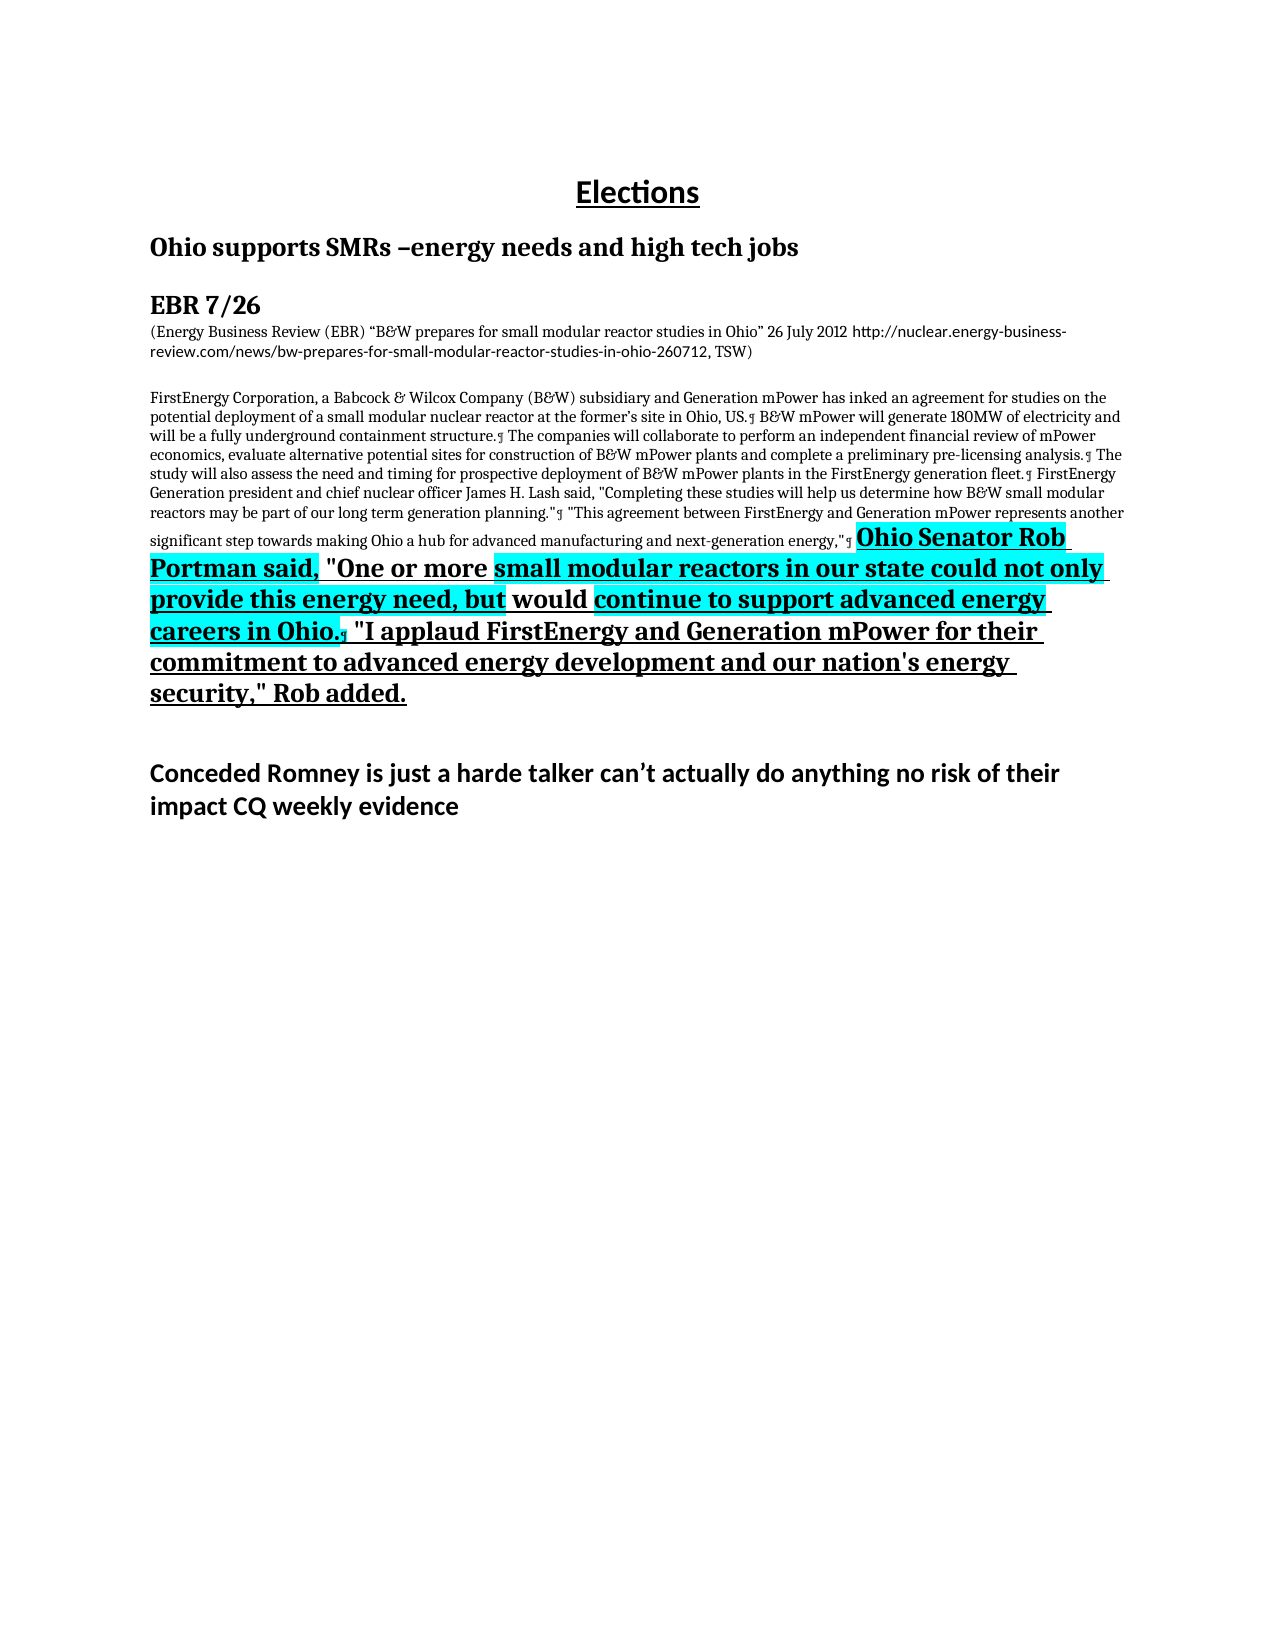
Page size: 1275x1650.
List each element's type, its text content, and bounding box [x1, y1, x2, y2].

text EBR 7/26 [150, 290, 1125, 321]
text FirstEnergy Corporation, a Babcock & Wilcox Company (B&W) subsidiary and Generation mPower has inked an agreement for studies on the potential deployment of a small modular nuclear reactor at the former’s site in Ohio, US.¶ B&W mPower will generate 180MW of electricity and will be a fully underground containment structure.¶ The companies will collaborate to perform an independent financial review of mPower economics, evaluate alternative potential sites for construction of B&W mPower plants and complete a preliminary pre-licensing analysis.¶ The study will also assess the need and timing for prospective deployment of B&W mPower plants in the FirstEnergy generation fleet.¶ FirstEnergy Generation president and chief nuclear officer James H. Lash said, "Completing these studies will help us determine how B&W small modular reactors may be part of our long term generation planning."¶ "This agreement between FirstEnergy and Generation mPower represents another significant step towards making Ohio a hub for advanced manufacturing and next-generation energy,"¶ Ohio Senator Rob Portman said, "One or more small modular reactors in our state could not only provide this energy need, but would continue to support advanced energy careers in Ohio.¶ "I applaud FirstEnergy and Generation mPower for their commitment to advanced energy development and our nation's energy security," Rob added. [150, 388, 1125, 709]
subtitle Elections [150, 171, 1125, 212]
subtitle Conceded Romney is just a harde talker can’t actually do anything no risk of their impact CQ weekly evidence [150, 756, 1125, 822]
subtitle Ohio supports SMRs –energy needs and high tech jobs [150, 232, 1125, 263]
text (Energy Business Review (EBR) “B&W prepares for small modular reactor studies in Ohio” 26 July 2012 http://nuclear.energy-business-review.com/news/bw-prepares-for-small-modular-reactor-studies-in-ohio-260712, TSW) [150, 321, 1125, 362]
